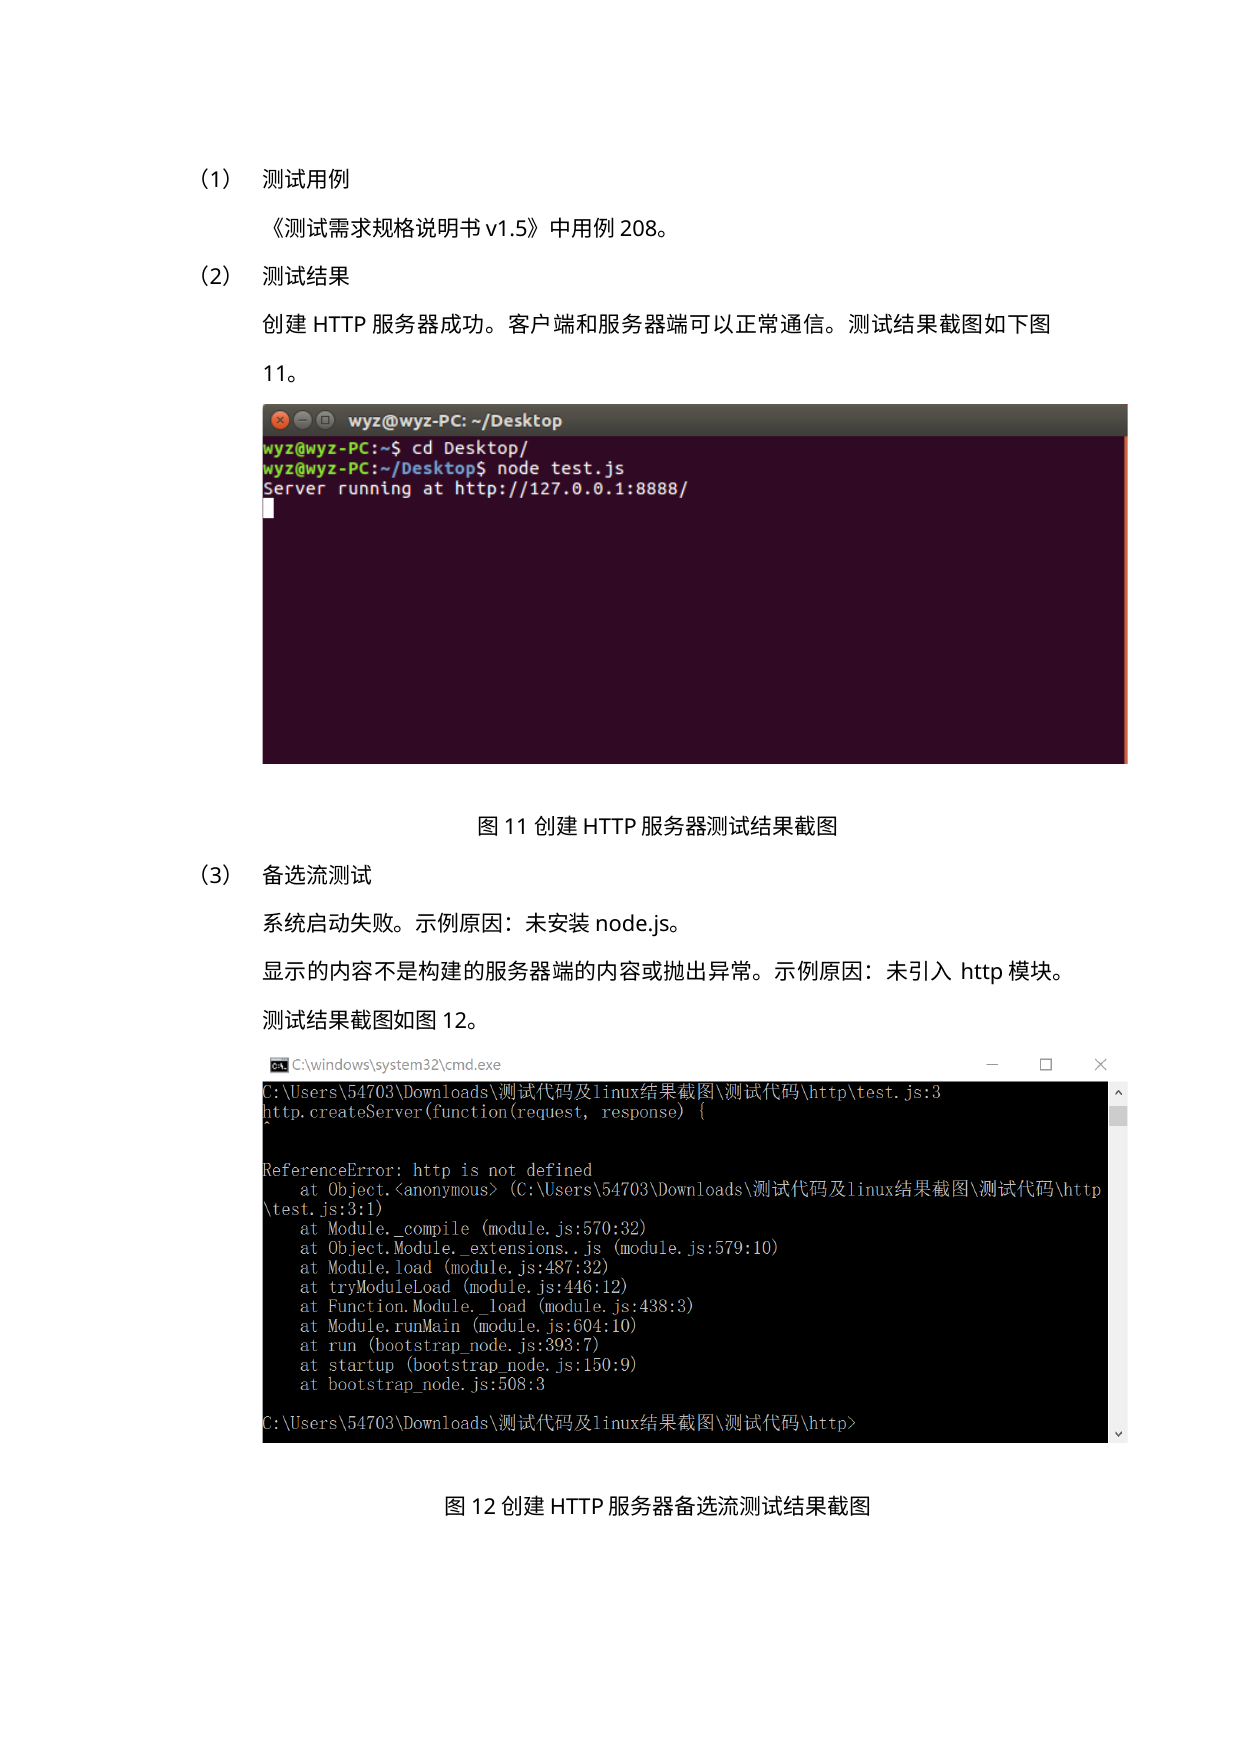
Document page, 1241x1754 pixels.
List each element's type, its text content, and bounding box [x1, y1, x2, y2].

list 创建HTTP服务器成功。客户端和服务器端可以正常通信。测试结果截图如下图11。 [262, 307, 1053, 388]
list 测试结果 [187, 259, 1053, 291]
list 《测试需求规格说明书v1.5》中用例208。 [262, 210, 1053, 243]
list 系统启动失败。示例原因：未安装node.js。 [262, 906, 1053, 938]
list 显示的内容不是构建的服务器端的内容或抛出异常。示例原因：未引入http模块。测试结果截图如图12。 [262, 954, 1053, 1035]
list 备选流测试 [187, 857, 1053, 890]
picture [262, 1051, 1128, 1443]
list 测试用例 [187, 162, 1053, 194]
list 图11 创建HTTP服务器测试结果截图 [262, 809, 1053, 841]
list 图12 创建HTTP服务器备选流测试结果截图 [262, 1488, 1053, 1521]
picture [262, 404, 1128, 764]
